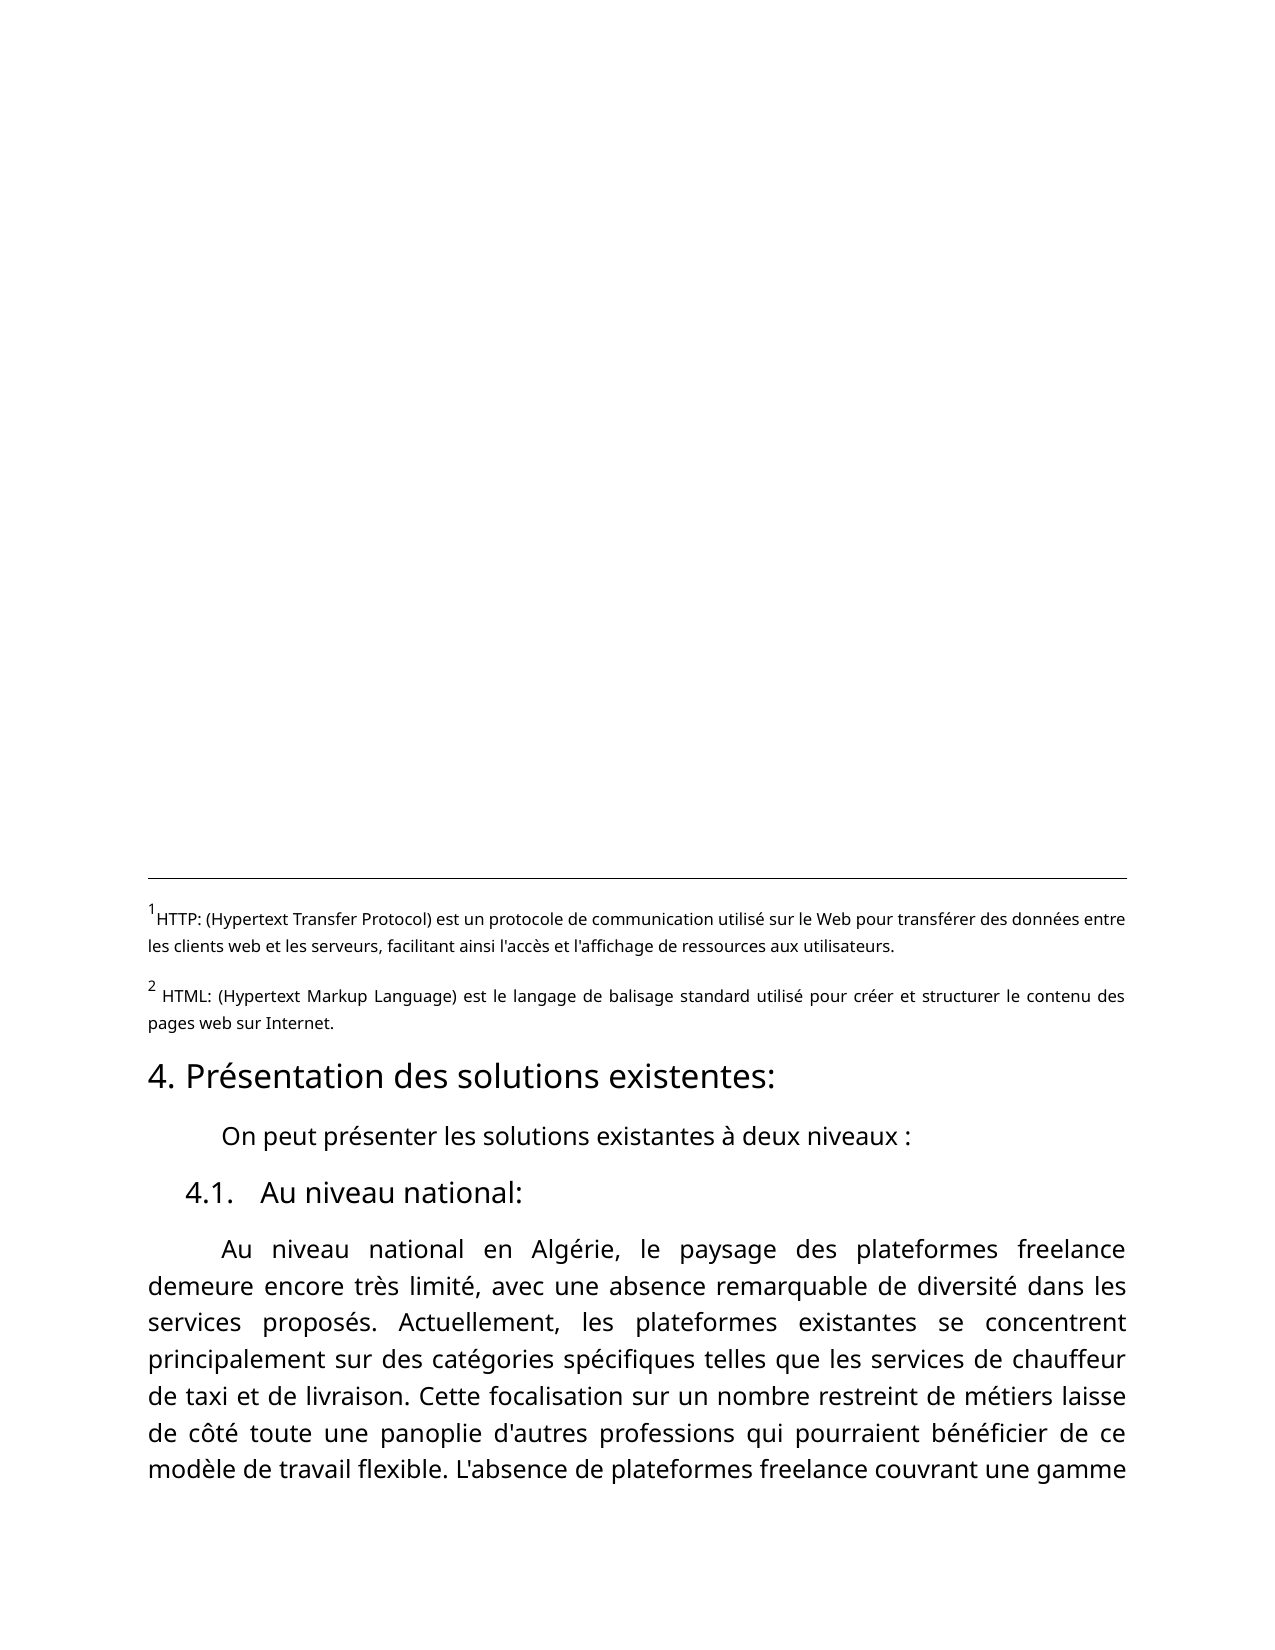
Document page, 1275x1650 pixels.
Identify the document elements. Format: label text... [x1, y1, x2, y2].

text On peut présenter les solutions existantes à deux niveaux : [148, 1118, 1127, 1152]
text 1HTTP: (Hypertext Transfer Protocol) est un protocole de communication utilisé sur le Web pour transférer des données entre les clients web et les serveurs, facilitant ainsi l'accès et l'affichage de ressources aux utilisateurs. [148, 899, 1127, 957]
list Au niveau national: [185, 1172, 1127, 1212]
list Présentation des solutions existentes: [148, 1053, 1127, 1098]
text 2 HTML: (Hypertext Markup Language) est le langage de balisage standard utilisé pour créer et structurer le contenu des pages web sur Internet. [148, 976, 1127, 1034]
